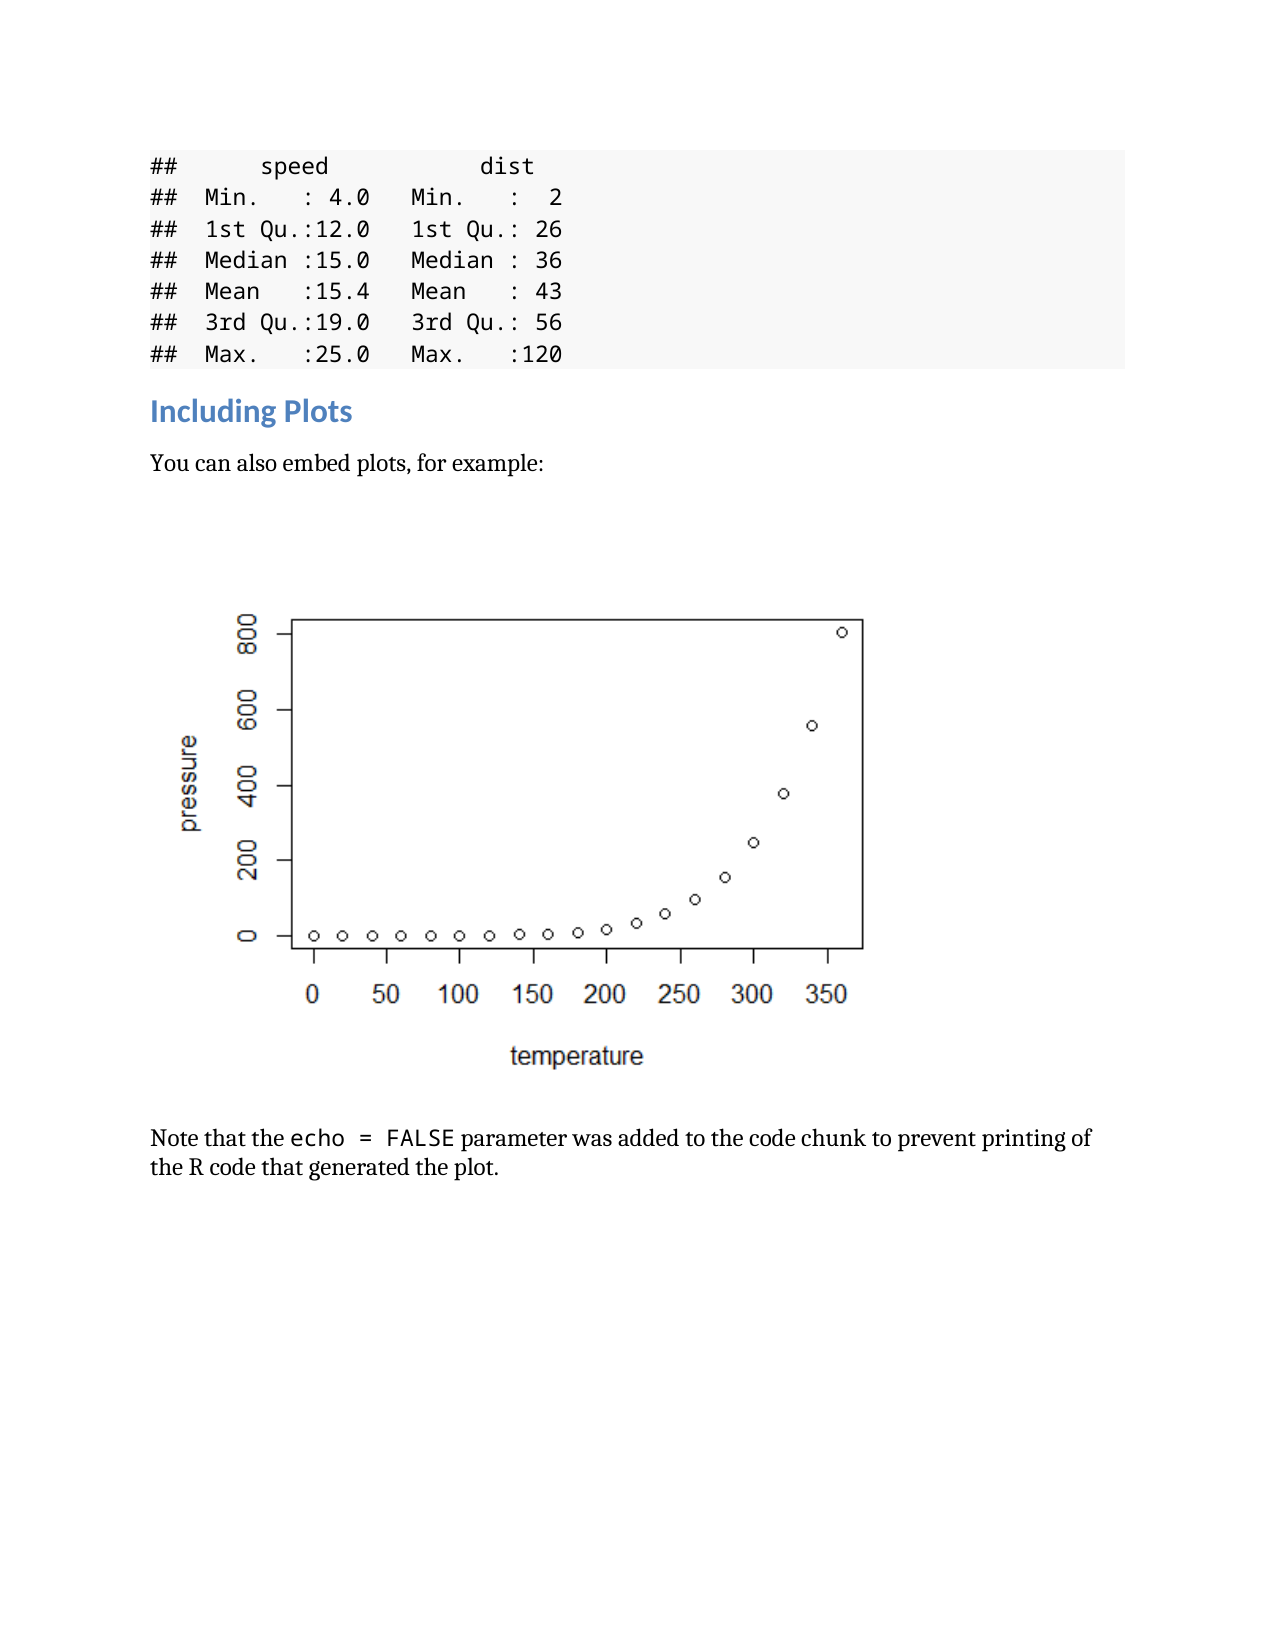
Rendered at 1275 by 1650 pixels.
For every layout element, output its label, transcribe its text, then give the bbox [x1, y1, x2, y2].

picture [168, 496, 927, 1103]
text You can also embed plots, for example: [150, 449, 1125, 478]
text ## speed dist ## Min. : 4.0 Min. : 2 ## 1st Qu.:12.0 1st Qu.: 26 ## Median :15.0 Median : 36 ## Mean :15.4 Mean : 43 ## 3rd Qu.:19.0 3rd Qu.: 56 ## Max. :25.0 Max. :120 [150, 150, 1125, 369]
subtitle Including Plots [150, 389, 1125, 430]
text Note that the echo = FALSE parameter was added to the code chunk to prevent printing of the R code that generated the plot. [150, 1122, 1125, 1182]
